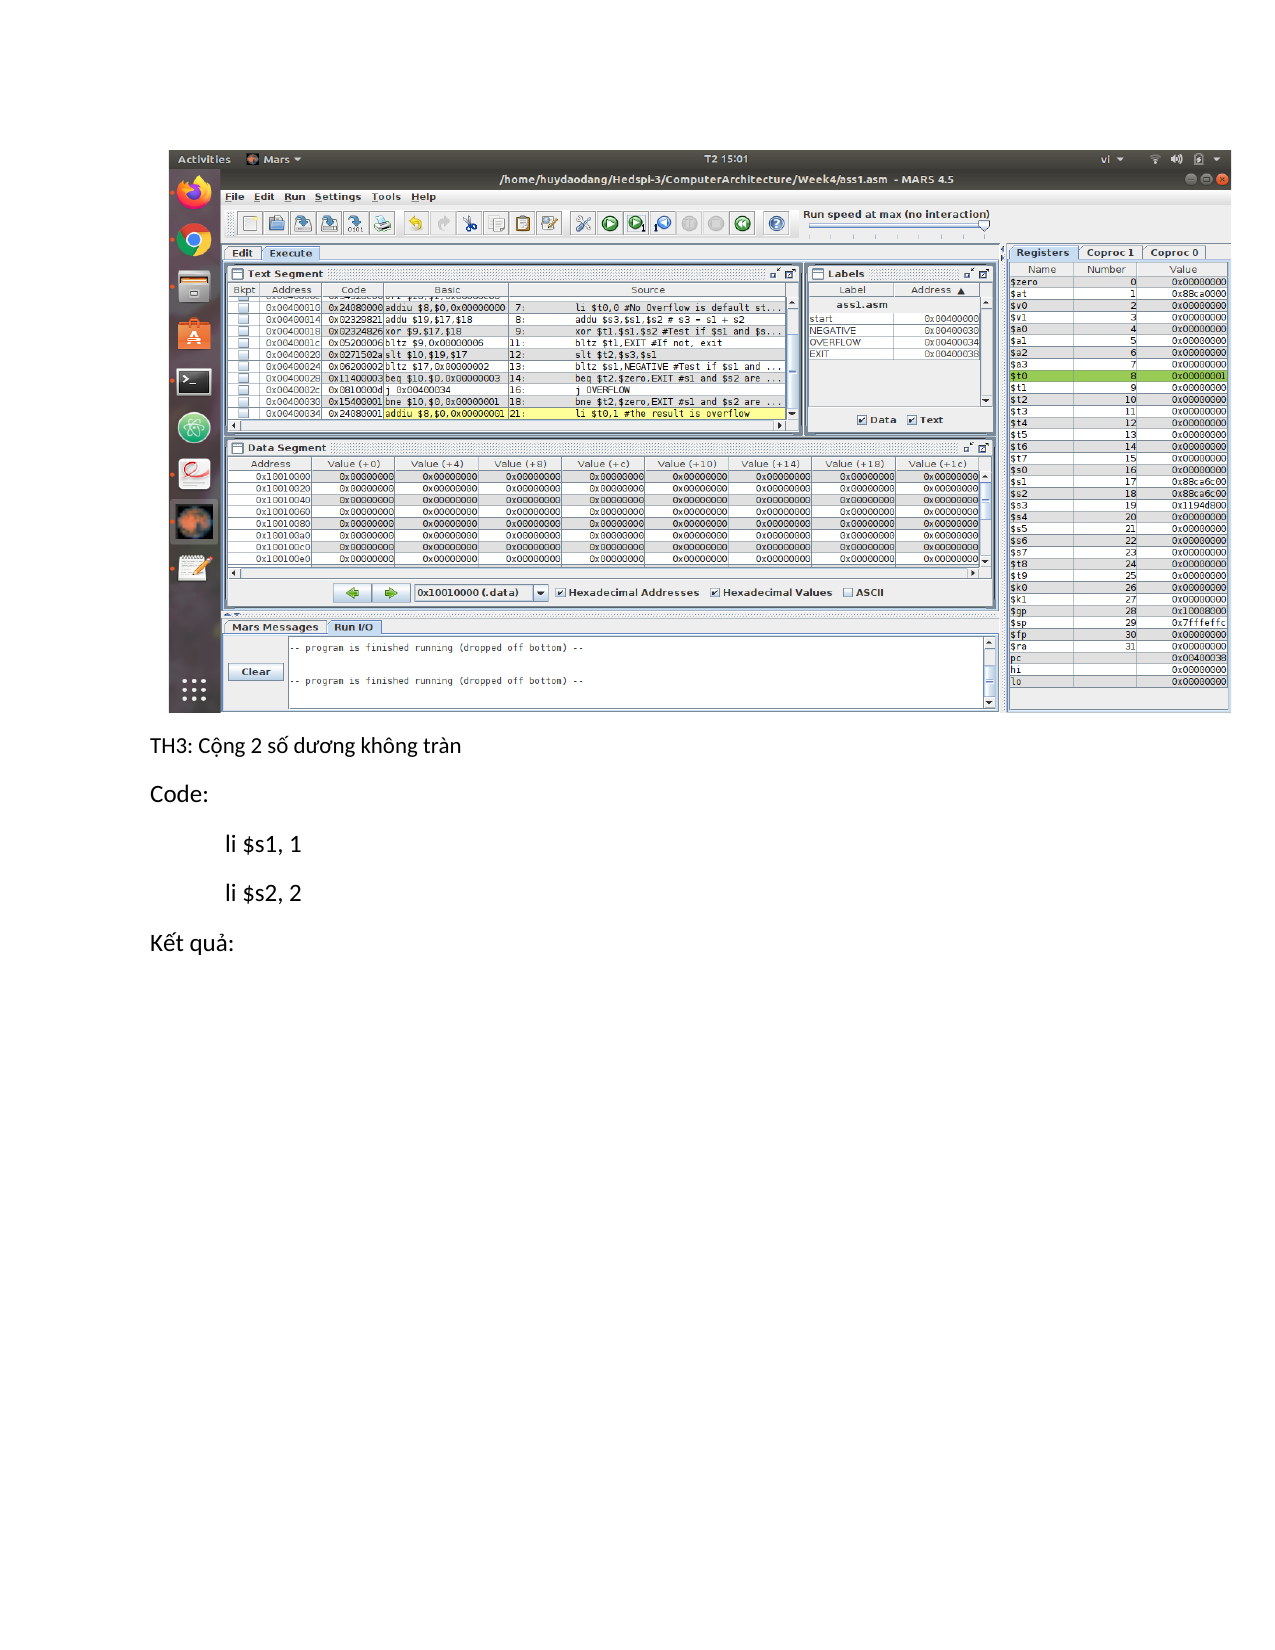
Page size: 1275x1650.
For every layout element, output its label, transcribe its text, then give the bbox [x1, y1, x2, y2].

text li $s2, 2 [150, 877, 1125, 908]
text TH3: Cộng 2 số dương không tràn [150, 731, 1125, 759]
text li $s1, 1 [150, 828, 1125, 858]
text Code: [150, 778, 1125, 809]
text Kết quả: [150, 927, 1125, 957]
